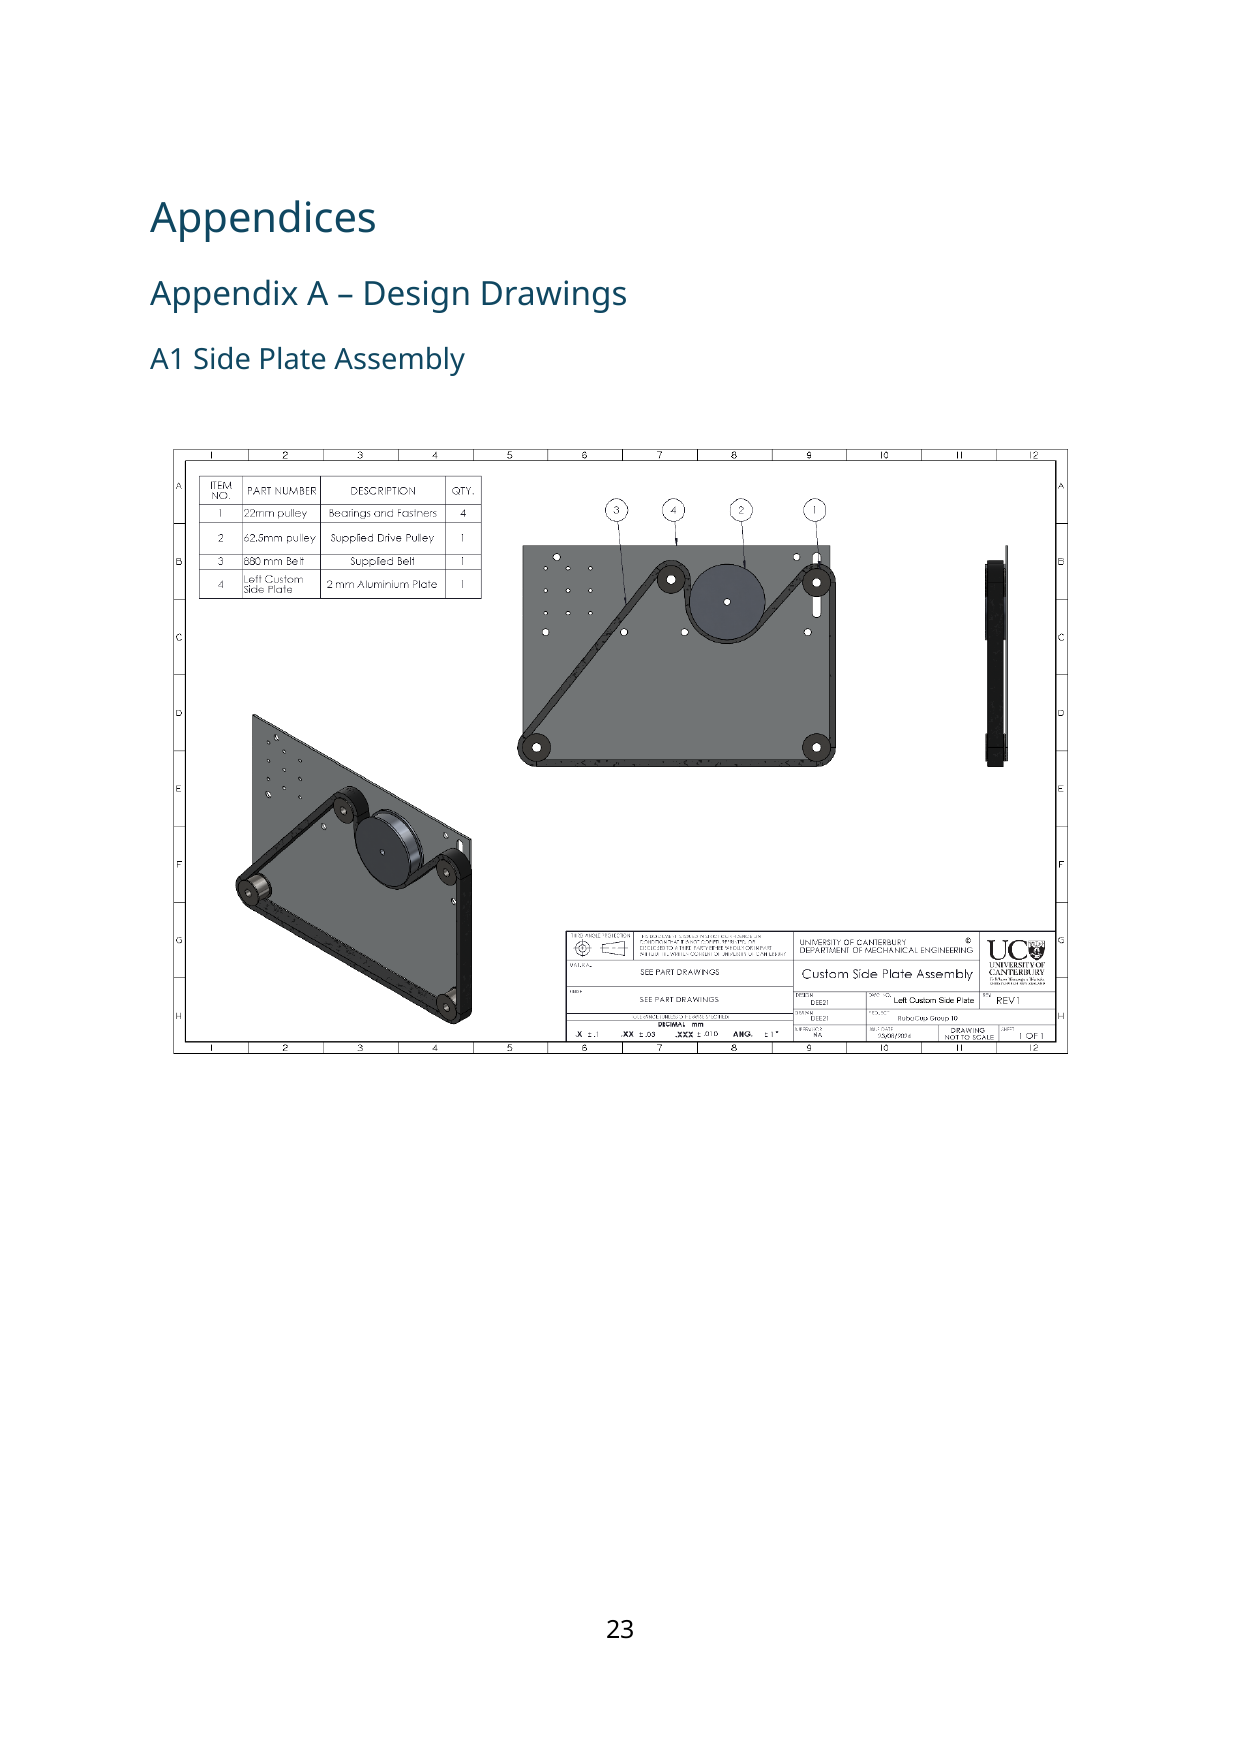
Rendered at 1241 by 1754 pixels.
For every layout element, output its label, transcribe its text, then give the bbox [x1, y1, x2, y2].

subtitle Appendix A – Design Drawings [150, 269, 1090, 315]
picture [150, 392, 1091, 1119]
subtitle Appendices [150, 187, 1090, 244]
subtitle A1 Side Plate Assembly [150, 338, 1090, 378]
